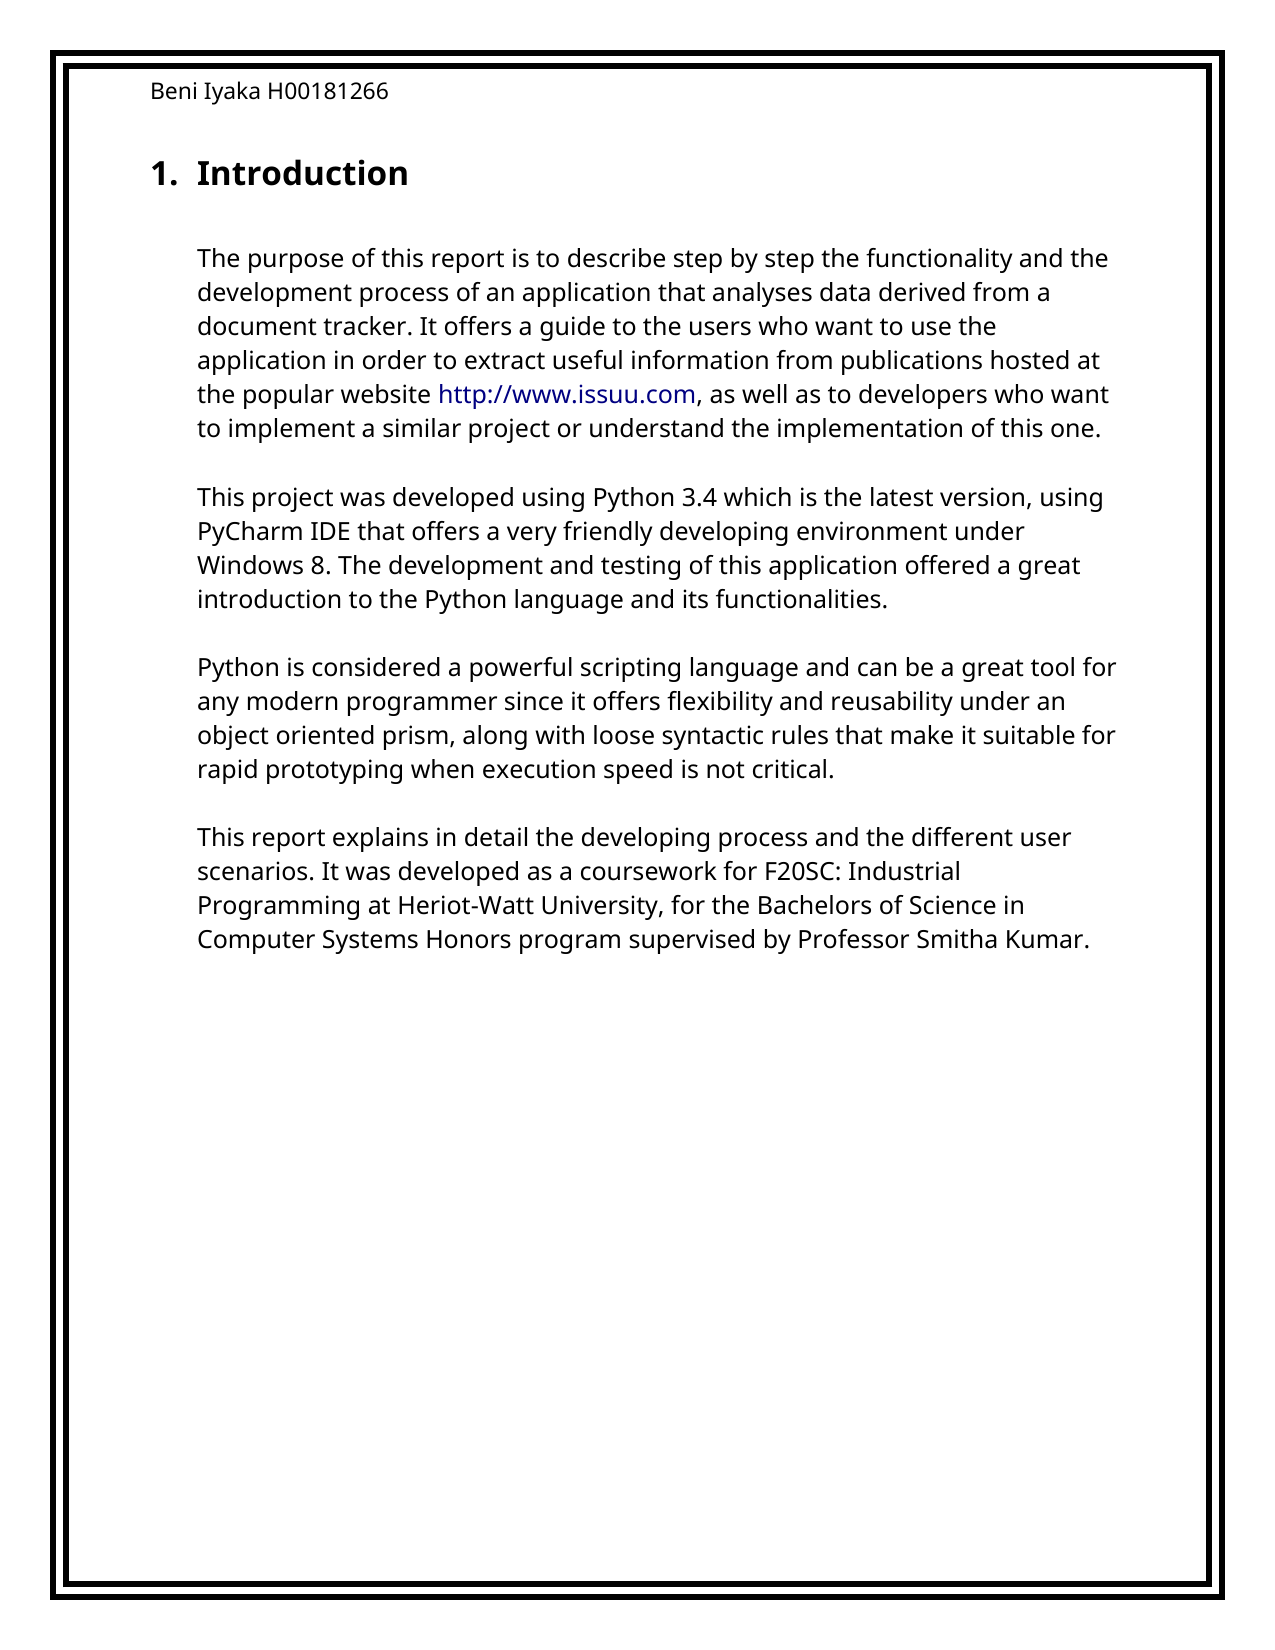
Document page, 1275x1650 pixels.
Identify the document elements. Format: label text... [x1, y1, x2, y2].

list This project was developed using Python 3.4 which is the latest version, using PyCharm IDE that offers a very friendly developing environment under Windows 8. The development and testing of this application offered a great introduction to the Python language and its functionalities. [197, 479, 1125, 616]
list This report explains in detail the developing process and the different user scenarios. It was developed as a coursework for F20SC: Industrial Programming at Heriot-Watt University, for the Bachelors of Science in Computer Systems Honors program supervised by Professor Smitha Kumar. [197, 820, 1125, 956]
list Python is considered a powerful scripting language and can be a great tool for any modern programmer since it offers flexibility and reusability under an object oriented prism, along with loose syntactic rules that make it suitable for rapid prototyping when execution speed is not critical. [197, 649, 1125, 786]
list The purpose of this report is to describe step by step the functionality and the development process of an application that analyses data derived from a document tracker. It offers a guide to the users who want to use the application in order to extract useful information from publications hosted at the popular website http://www.issuu.com, as well as to developers who want to implement a similar project or understand the implementation of this one. [197, 241, 1125, 445]
list Introduction [150, 150, 1125, 195]
